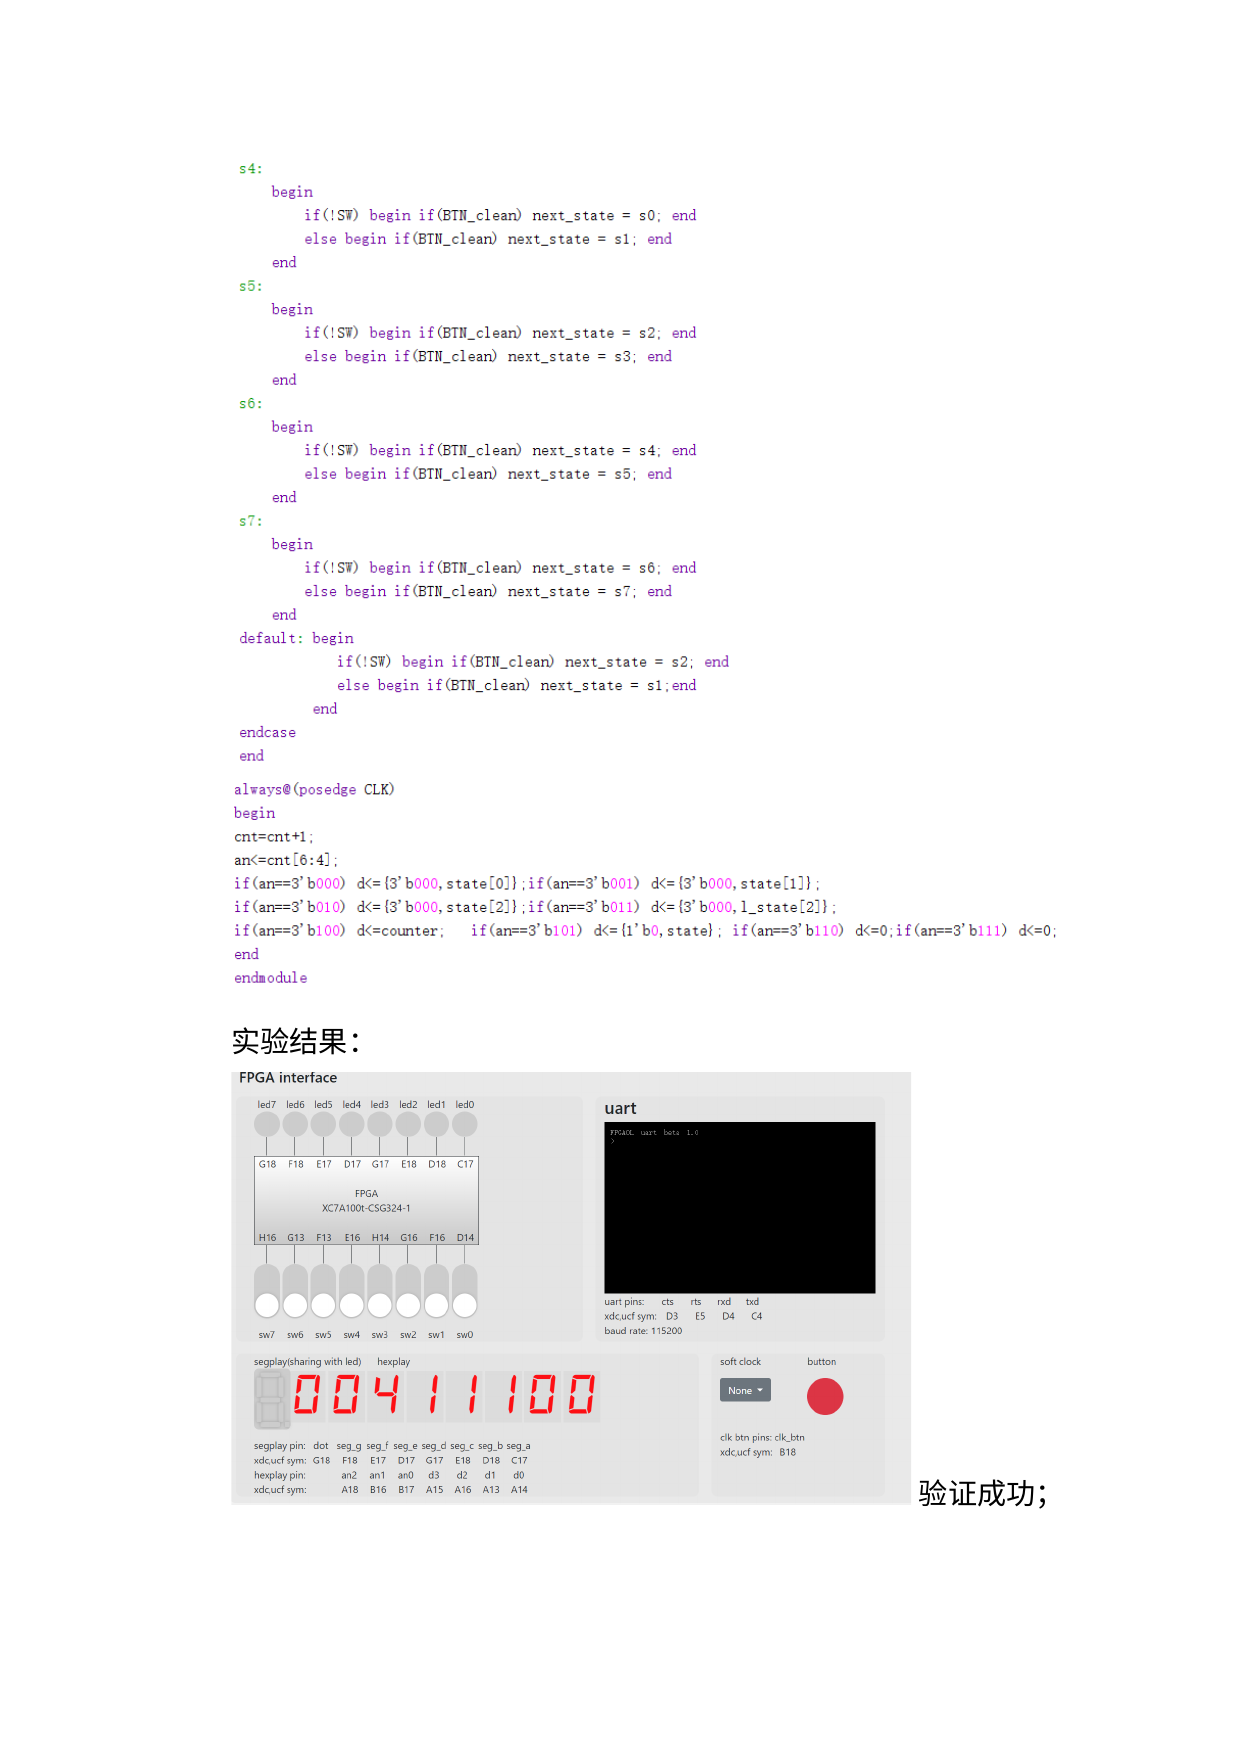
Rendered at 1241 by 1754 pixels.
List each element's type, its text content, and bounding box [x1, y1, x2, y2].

picture [231, 162, 1097, 998]
text 实验结果： [187, 1007, 1053, 1072]
picture [231, 1072, 912, 1505]
